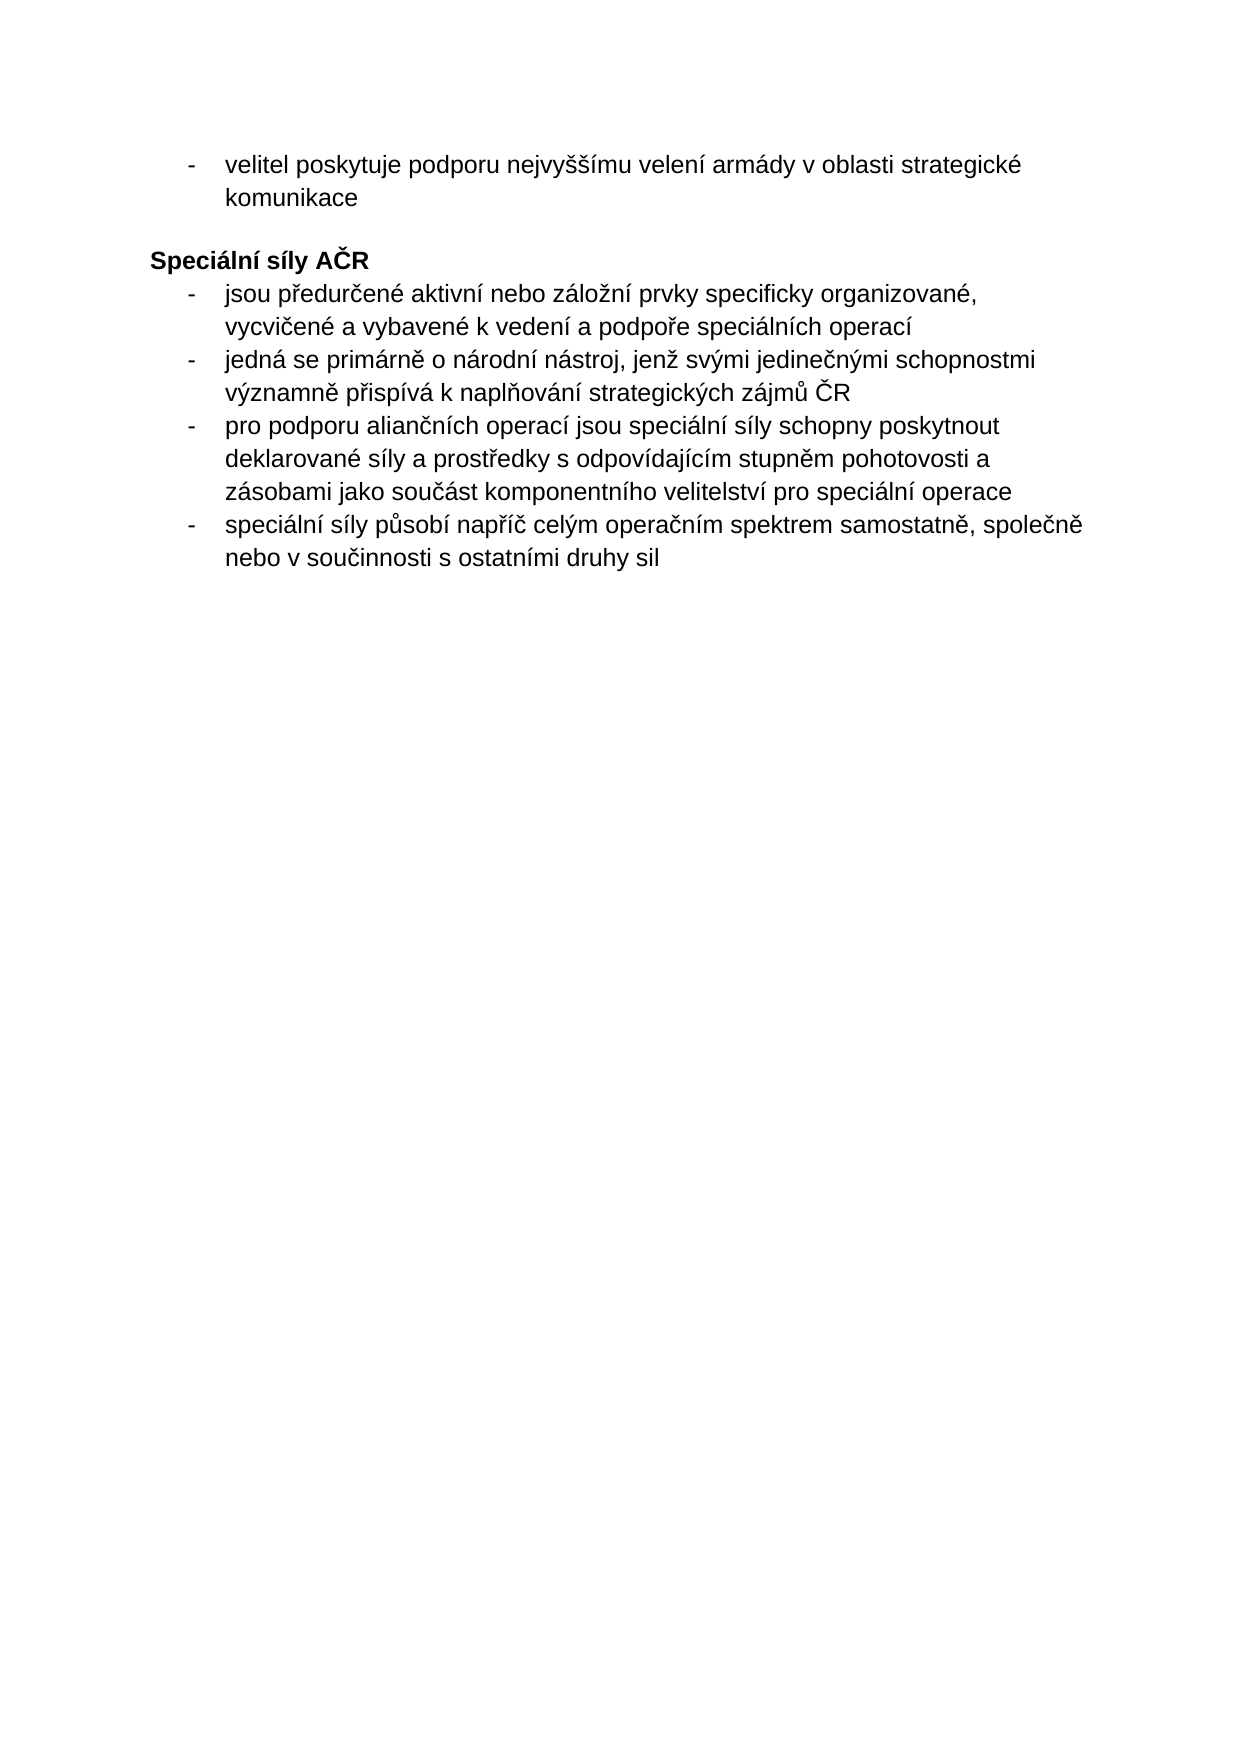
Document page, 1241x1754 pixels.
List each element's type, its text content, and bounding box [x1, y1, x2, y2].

list speciální síly působí napříč celým operačním spektrem samostatně, společně nebo v součinnosti s ostatními druhy sil [187, 510, 1090, 572]
list jedná se primárně o národní nástroj, jenž svými jedinečnými schopnostmi významně přispívá k naplňování strategických zájmů ČR [187, 345, 1090, 407]
list pro podporu aliančních operací jsou speciální síly schopny poskytnout deklarované síly a prostředky s odpovídajícím stupněm pohotovosti a zásobami jako součást komponentního velitelství pro speciální operace [187, 411, 1090, 506]
list jsou předurčené aktivní nebo záložní prvky specificky organizované, vycvičené a vybavené k vedení a podpoře speciálních operací [187, 279, 1090, 341]
list velitel poskytuje podporu nejvyššímu velení armády v oblasti strategické komunikace [187, 150, 1090, 212]
text Speciální síly AČR [150, 246, 1090, 275]
